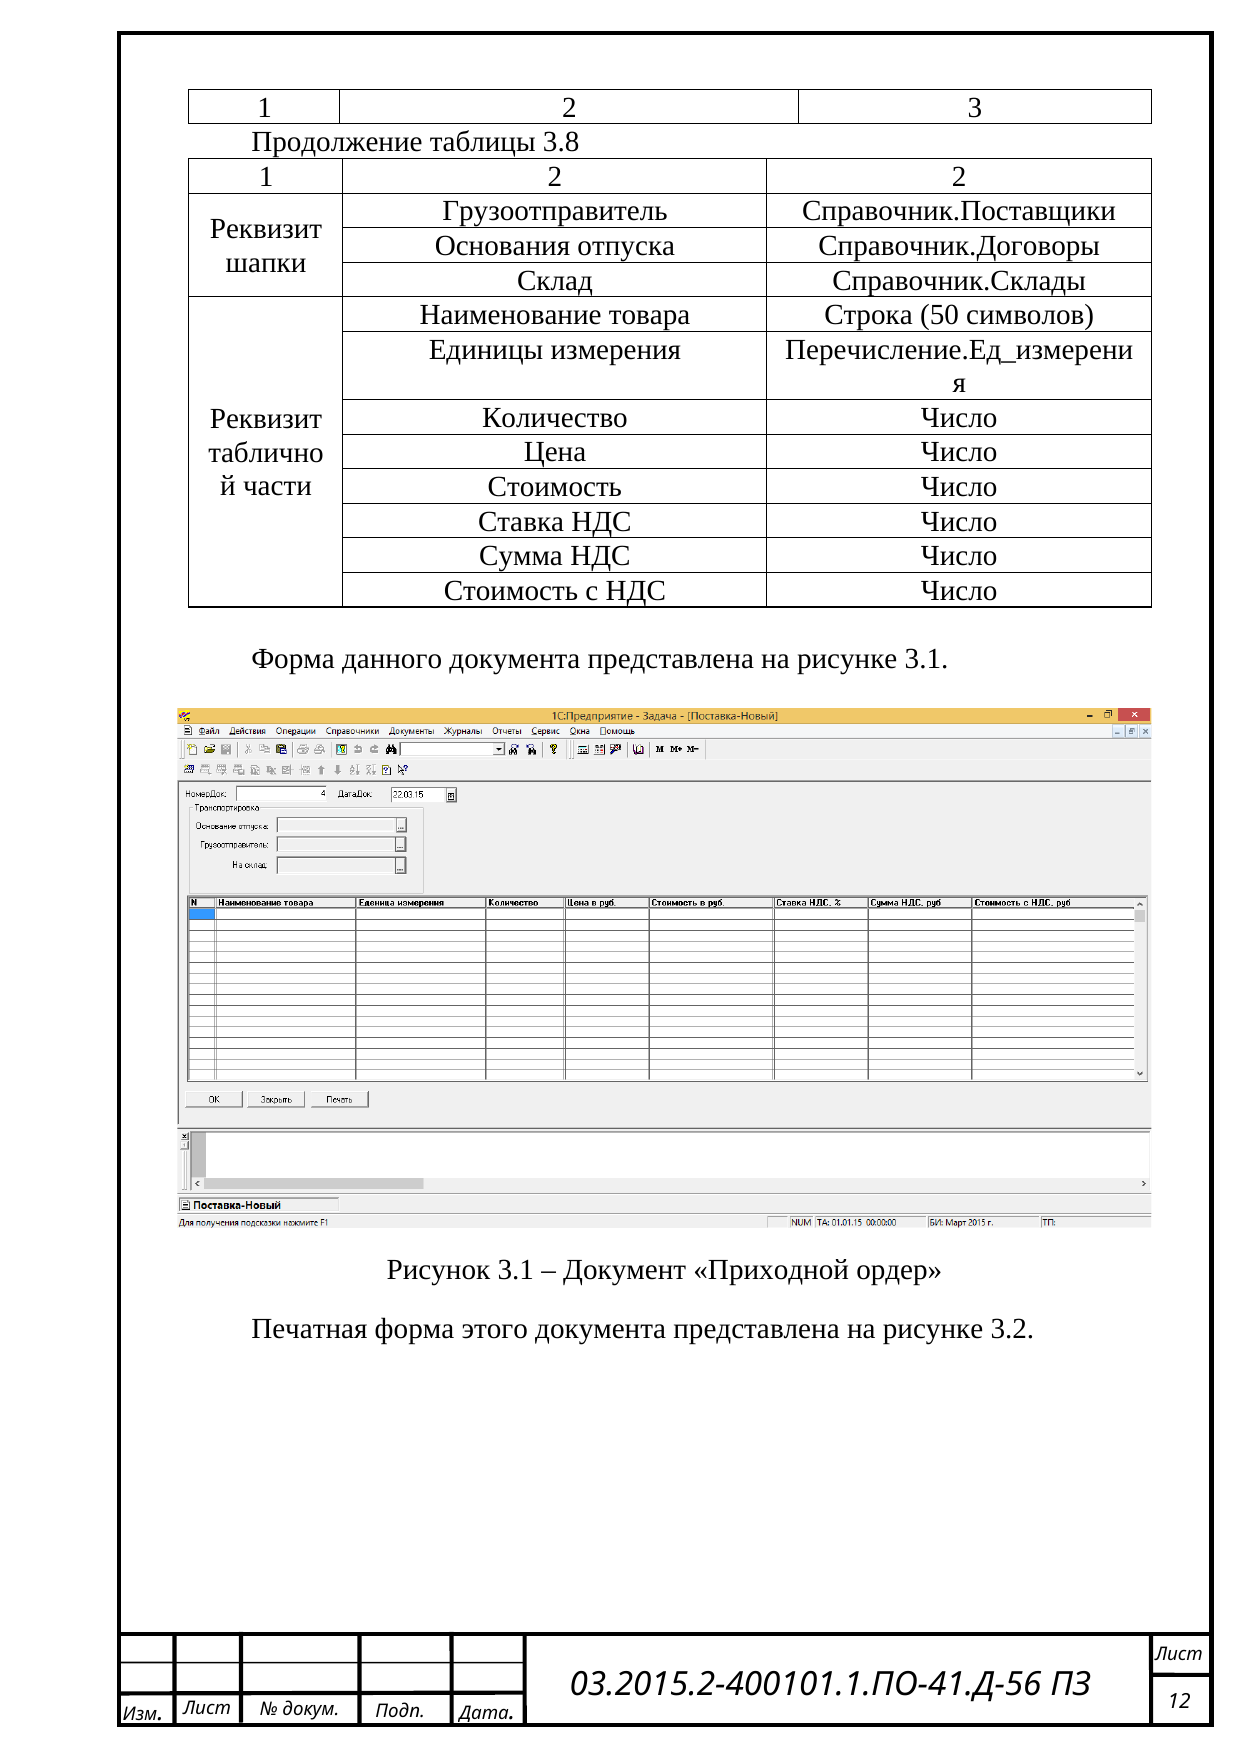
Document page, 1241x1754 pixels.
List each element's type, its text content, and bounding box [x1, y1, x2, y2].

table_cell Справочник.Договоры [767, 228, 1151, 262]
table_cell Справочник.Поставщики [767, 194, 1151, 227]
table_cell Основания отпуска [343, 228, 766, 262]
table_cell 3 [799, 90, 1151, 123]
table_header 1 [189, 159, 342, 192]
table_cell Справочник.Склады [767, 263, 1151, 296]
text Печатная форма этого документа представлена на рисунке 3.2. [177, 1311, 1152, 1344]
text Рисунок 3.1 – Документ «Приходной ордер» [177, 1252, 1152, 1286]
table_cell Реквизит шапки [189, 194, 342, 296]
table_cell Сумма НДС [343, 538, 766, 572]
table_cell 2 [340, 90, 798, 123]
table_cell Число [767, 573, 1151, 606]
table_cell Реквизит табличной части [189, 297, 342, 606]
table_cell Число [767, 504, 1151, 537]
picture [177, 708, 1152, 1228]
table_cell Число [767, 400, 1151, 433]
table_cell Число [767, 435, 1151, 468]
table_cell Склад [343, 263, 766, 296]
table_cell Количество [343, 400, 766, 433]
table_cell Ставка НДС [343, 504, 766, 537]
table_cell Единицы измерения [343, 332, 766, 399]
table_cell Стоимость [343, 469, 766, 503]
text Форма данного документа представлена на рисунке 3.1. [177, 641, 1152, 674]
table_header 2 [767, 159, 1151, 192]
table_cell Число [767, 469, 1151, 503]
table_cell 1 [189, 90, 339, 123]
table_cell Строка (50 символов) [767, 297, 1151, 331]
table_cell Перечисление.Ед_измерения [767, 332, 1151, 399]
table_cell Наименование товара [343, 297, 766, 331]
table_cell Грузоотправитель [343, 194, 766, 227]
text Продолжение таблицы 3.8 [177, 124, 1152, 158]
table_cell Цена [343, 435, 766, 468]
table_cell Стоимость с НДС [343, 573, 766, 606]
table_cell Число [767, 538, 1151, 572]
table_header 2 [343, 159, 766, 192]
